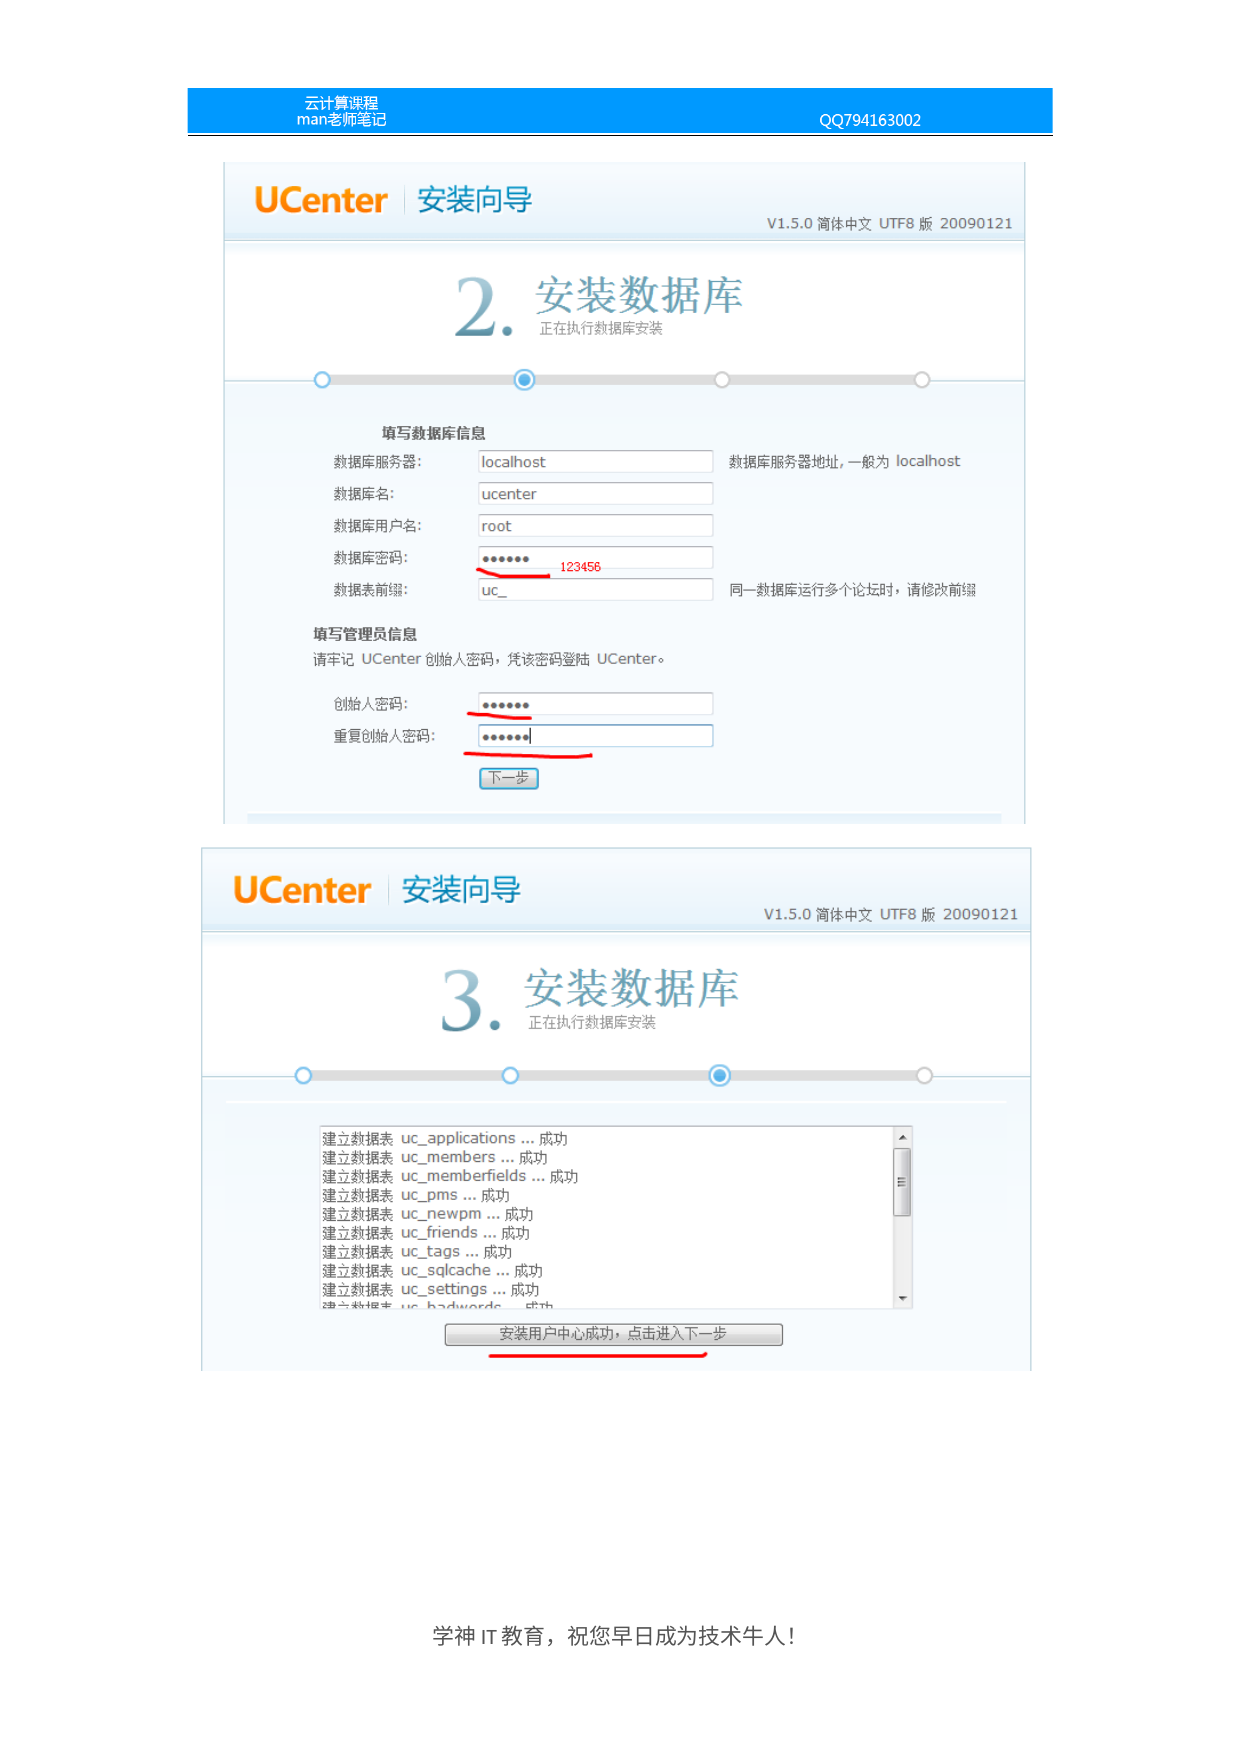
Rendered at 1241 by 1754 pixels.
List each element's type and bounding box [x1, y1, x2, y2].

picture [187, 88, 1053, 133]
